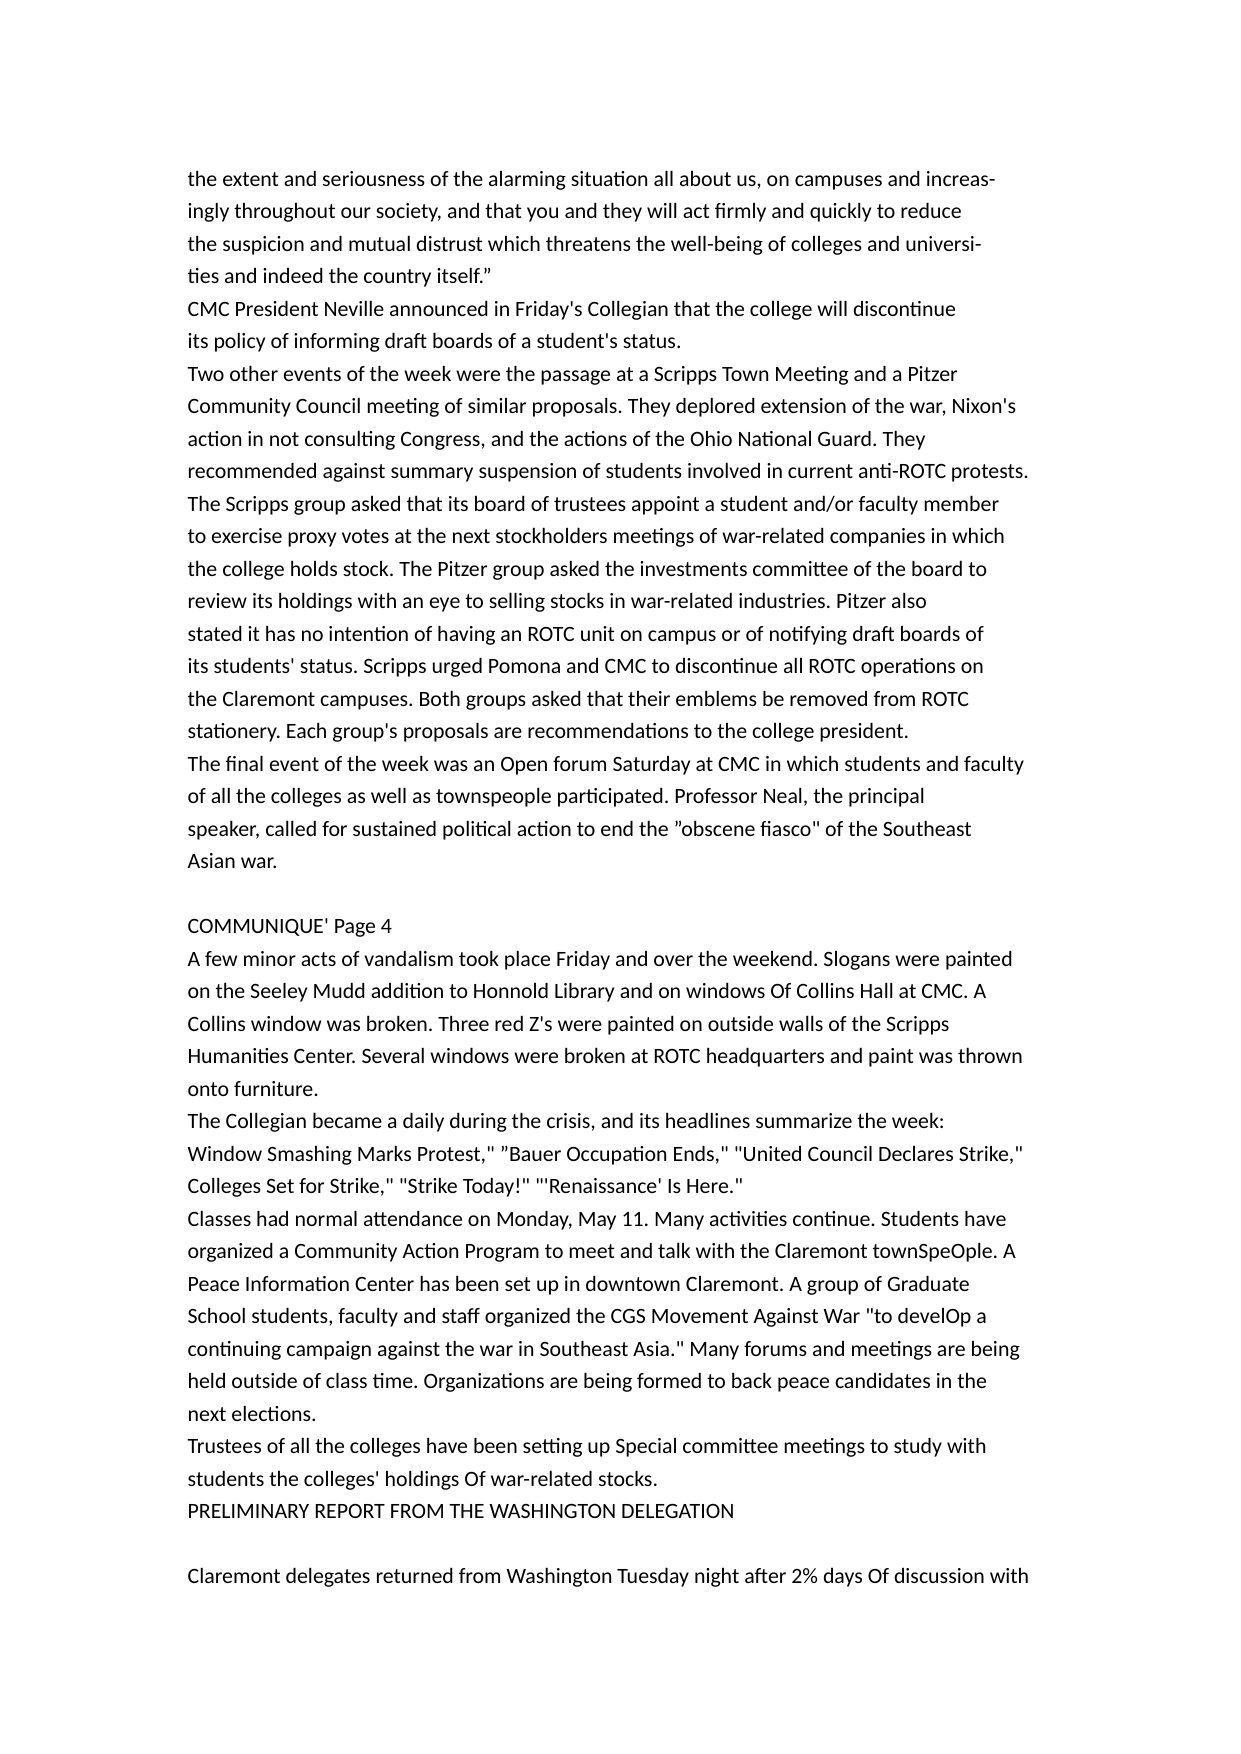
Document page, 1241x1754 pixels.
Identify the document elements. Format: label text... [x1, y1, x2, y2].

text the extent and seriousness of the alarming situation all about us, on campuses and increas- [187, 162, 1053, 194]
text the Claremont campuses. Both groups asked that their emblems be removed from ROTC [187, 682, 1053, 714]
text its students' status. Scripps urged Pomona and CMC to discontinue all ROTC operations on [187, 649, 1053, 682]
text Peace Information Center has been set up in downtown Claremont. A group of Graduate [187, 1267, 1053, 1299]
text The Collegian became a daily during the crisis, and its headlines summarize the week: [187, 1104, 1053, 1137]
text Colleges Set for Strike," "Strike Today!" "'Renaissance' Is Here." [187, 1169, 1053, 1202]
text COMMUNIQUE' Page 4 [187, 909, 1053, 942]
text Community Council meeting of similar proposals. They deplored extension of the war, Nixon's [187, 389, 1053, 422]
text held outside of class time. Organizations are being formed to back peace candidates in the [187, 1364, 1053, 1397]
text the suspicion and mutual distrust which threatens the well-being of colleges and universi- [187, 227, 1053, 259]
text action in not consulting Congress, and the actions of the Ohio National Guard. They [187, 422, 1053, 454]
text CMC President Neville announced in Friday's Collegian that the college will discontinue [187, 292, 1053, 324]
text review its holdings with an eye to selling stocks in war-related industries. Pitzer also [187, 584, 1053, 617]
text onto furniture. [187, 1072, 1053, 1104]
text of all the colleges as well as townspeople participated. Professor Neal, the principal [187, 779, 1053, 812]
text to exercise proxy votes at the next stockholders meetings of war-related companies in which [187, 519, 1053, 552]
text on the Seeley Mudd addition to Honnold Library and on windows Of Collins Hall at CMC. A [187, 974, 1053, 1007]
text next elections. [187, 1397, 1053, 1429]
text its policy of informing draft boards of a student's status. [187, 324, 1053, 357]
text speaker, called for sustained political action to end the ”obscene fiasco" of the Southeast [187, 812, 1053, 844]
text Classes had normal attendance on Monday, May 11. Many activities continue. Students have [187, 1202, 1053, 1234]
text Collins window was broken. Three red Z's were painted on outside walls of the Scripps [187, 1007, 1053, 1039]
text Claremont delegates returned from Washington Tuesday night after 2% days Of discussion with [187, 1559, 1053, 1592]
text PRELIMINARY REPORT FROM THE WASHINGTON DELEGATION [187, 1494, 1053, 1527]
text A few minor acts of vandalism took place Friday and over the weekend. Slogans were painted [187, 942, 1053, 974]
text ingly throughout our society, and that you and they will act firmly and quickly to reduce [187, 194, 1053, 227]
text Humanities Center. Several windows were broken at ROTC headquarters and paint was thrown [187, 1039, 1053, 1072]
text the college holds stock. The Pitzer group asked the investments committee of the board to [187, 552, 1053, 584]
text Trustees of all the colleges have been setting up Special committee meetings to study with [187, 1429, 1053, 1462]
text stationery. Each group's proposals are recommendations to the college president. [187, 714, 1053, 747]
text organized a Community Action Program to meet and talk with the Claremont townSpeOple. A [187, 1234, 1053, 1267]
text recommended against summary suspension of students involved in current anti-ROTC protests. [187, 454, 1053, 487]
text Window Smashing Marks Protest," ”Bauer Occupation Ends," "United Council Declares Strike," [187, 1137, 1053, 1169]
text The final event of the week was an Open forum Saturday at CMC in which students and faculty [187, 747, 1053, 779]
text stated it has no intention of having an ROTC unit on campus or of notifying draft boards of [187, 617, 1053, 649]
text The Scripps group asked that its board of trustees appoint a student and/or faculty member [187, 487, 1053, 519]
text continuing campaign against the war in Southeast Asia." Many forums and meetings are being [187, 1332, 1053, 1364]
text Two other events of the week were the passage at a Scripps Town Meeting and a Pitzer [187, 357, 1053, 389]
text students the colleges' holdings Of war-related stocks. [187, 1462, 1053, 1494]
text Asian war. [187, 844, 1053, 877]
text ties and indeed the country itself.” [187, 259, 1053, 292]
text School students, faculty and staff organized the CGS Movement Against War "to develOp a [187, 1299, 1053, 1332]
